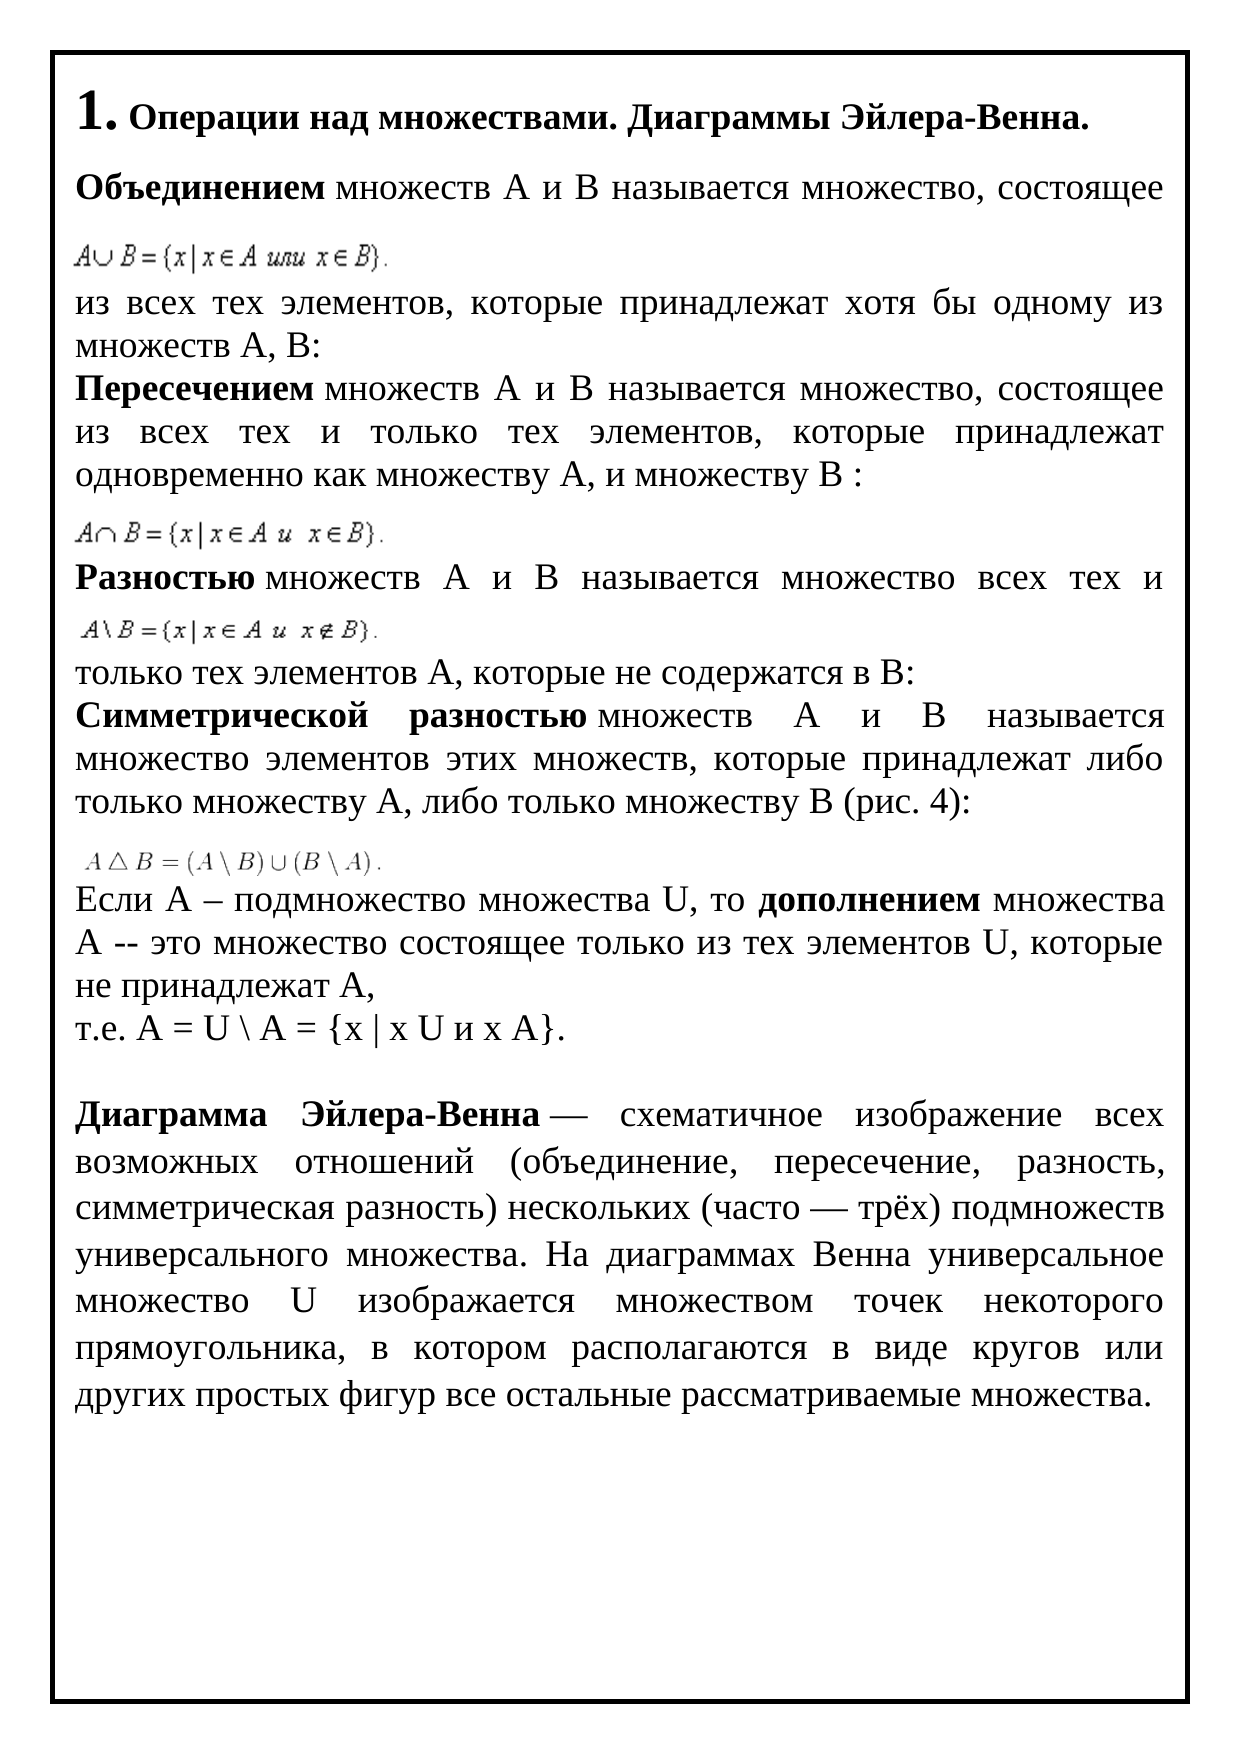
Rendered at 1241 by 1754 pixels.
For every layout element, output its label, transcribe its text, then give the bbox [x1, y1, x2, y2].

text Диаграмма Эйлера-Венна — схематичное изображение всех возможных отношений (объединение, пересечение, разность, симметрическая разность) нескольких (часто — трёх) подмножеств универсального множества. На диаграммах Венна универсальное множество U изображается множеством точек некоторого прямоугольника, в котором располагаются в виде кругов или других простых фигур все остальные рассматриваемые множества. [75, 1092, 1165, 1414]
text Объединением множеств А и В называется множество, состоящее из всех тех элементов, которые принадлежат хотя бы одному из множеств А, В: [75, 164, 1165, 366]
text Разностью множеств А и В называется множество всех тех и только тех элементов А, которые не содержатся в В: [75, 495, 1165, 692]
picture [70, 517, 388, 555]
text Симметрической разностью множеств А и В называется множество элементов этих множеств, которые принадлежат либо только множеству А, либо только множеству В (рис. 4): [75, 778, 1165, 822]
picture [69, 239, 392, 280]
list т.е. A = U \ A = {x | х U и х A}. [75, 1005, 1165, 1048]
picture [84, 850, 381, 876]
text Пересечением множеств А и В называется множество, состоящее из всех тех и только тех элементов, которые принадлежат одновременно как множеству А, и множеству В : [75, 366, 1165, 495]
picture [76, 616, 382, 649]
list Если А – подмножество множества U, то дополнением множества А -- это множество состоящее только из тех элементов U, которые не принадлежат А, [75, 822, 1165, 1005]
text 1. Операции над множествами. Диаграммы Эйлера-Венна. [75, 75, 1165, 142]
